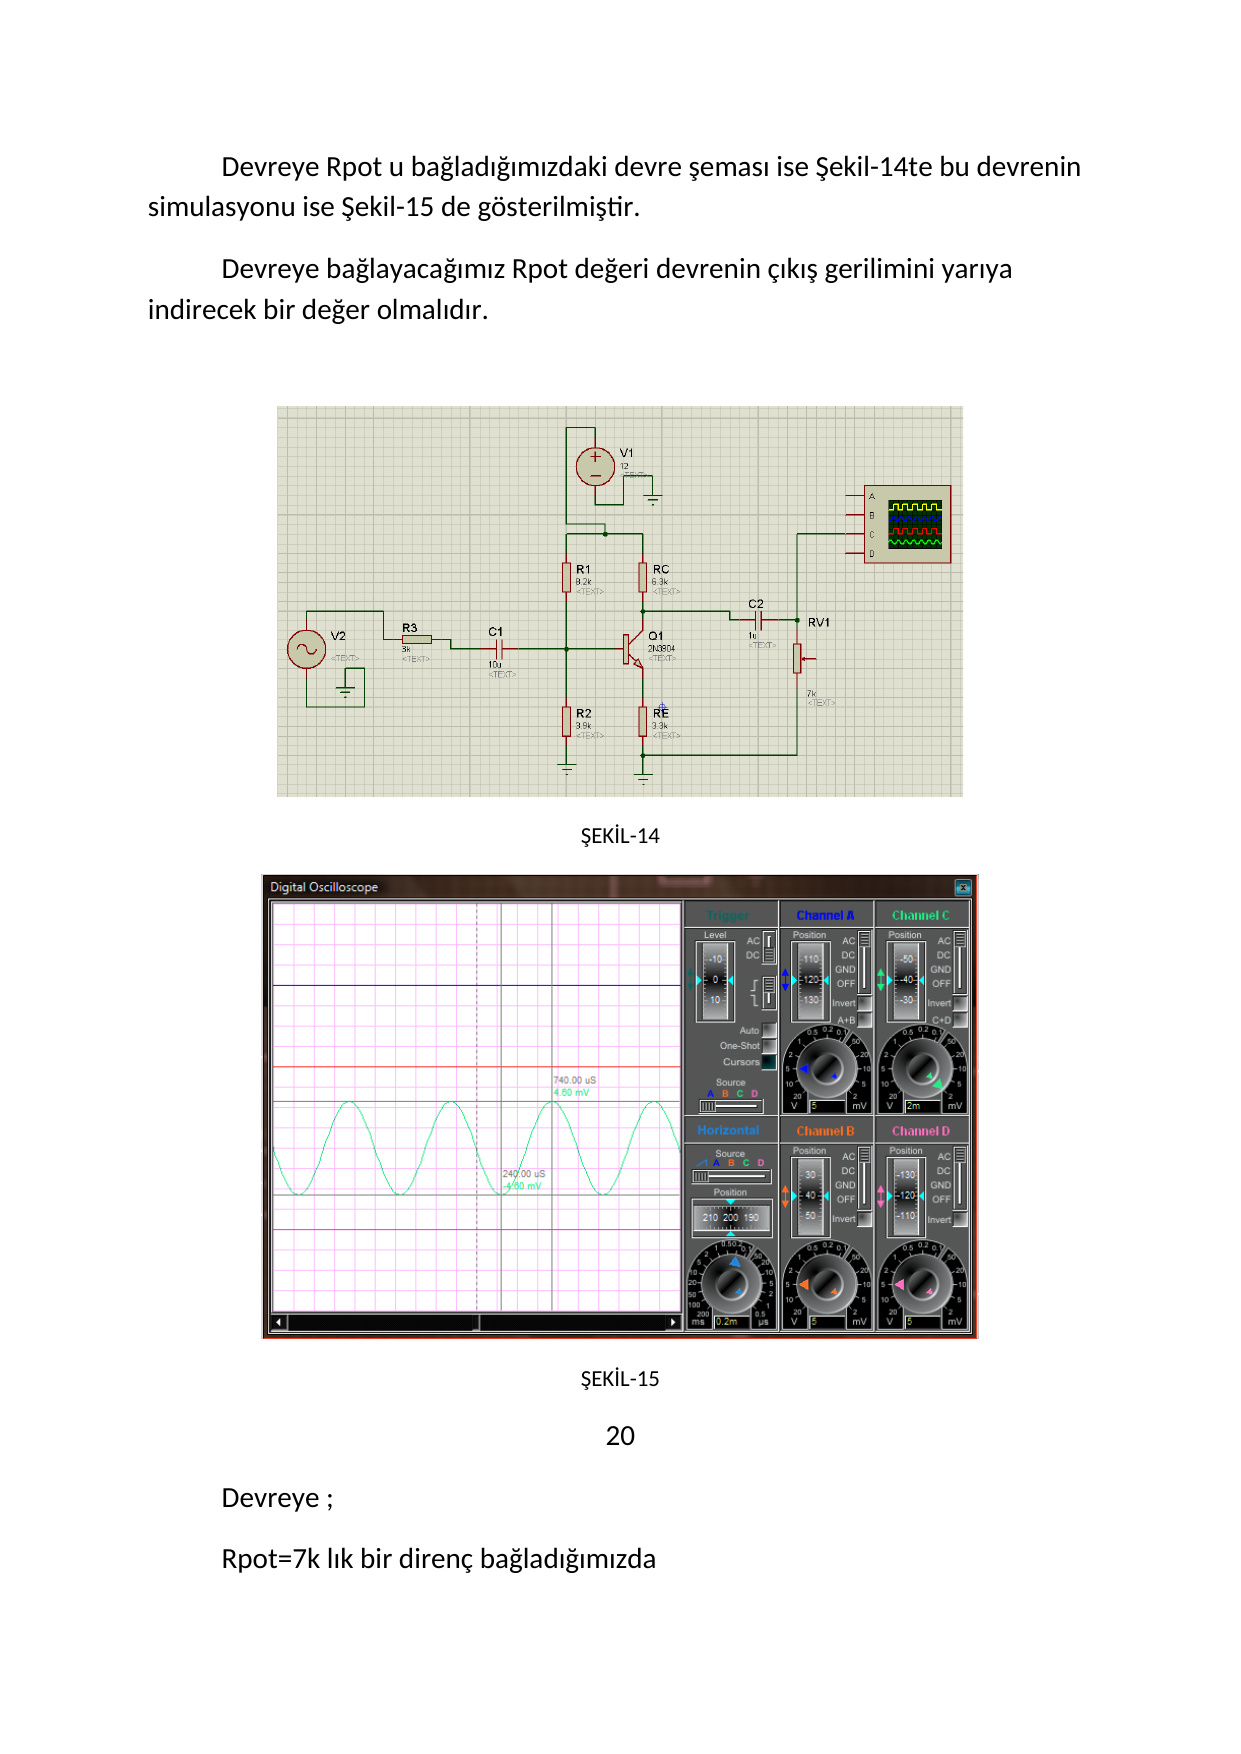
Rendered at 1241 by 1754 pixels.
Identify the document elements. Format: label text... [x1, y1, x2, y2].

text Devreye Rpot u bağladığımızdaki devre şeması ise Şekil-14te bu devrenin simulasyonu ise Şekil-15 de gösterilmiştir. [148, 148, 1093, 224]
text Devreye ; [148, 1479, 1093, 1514]
text Rpot=7k lık bir direnç bağladığımızda [148, 1541, 1093, 1576]
picture [261, 874, 979, 1339]
picture [277, 406, 964, 797]
text ŞEKİL-15 [148, 1364, 1093, 1392]
text Devreye bağlayacağımız Rpot değeri devrenin çıkış gerilimini yarıya indirecek bir değer olmalıdır. [148, 250, 1093, 327]
text ŞEKİL-14 [148, 822, 1093, 850]
text 20 [148, 1417, 1093, 1453]
